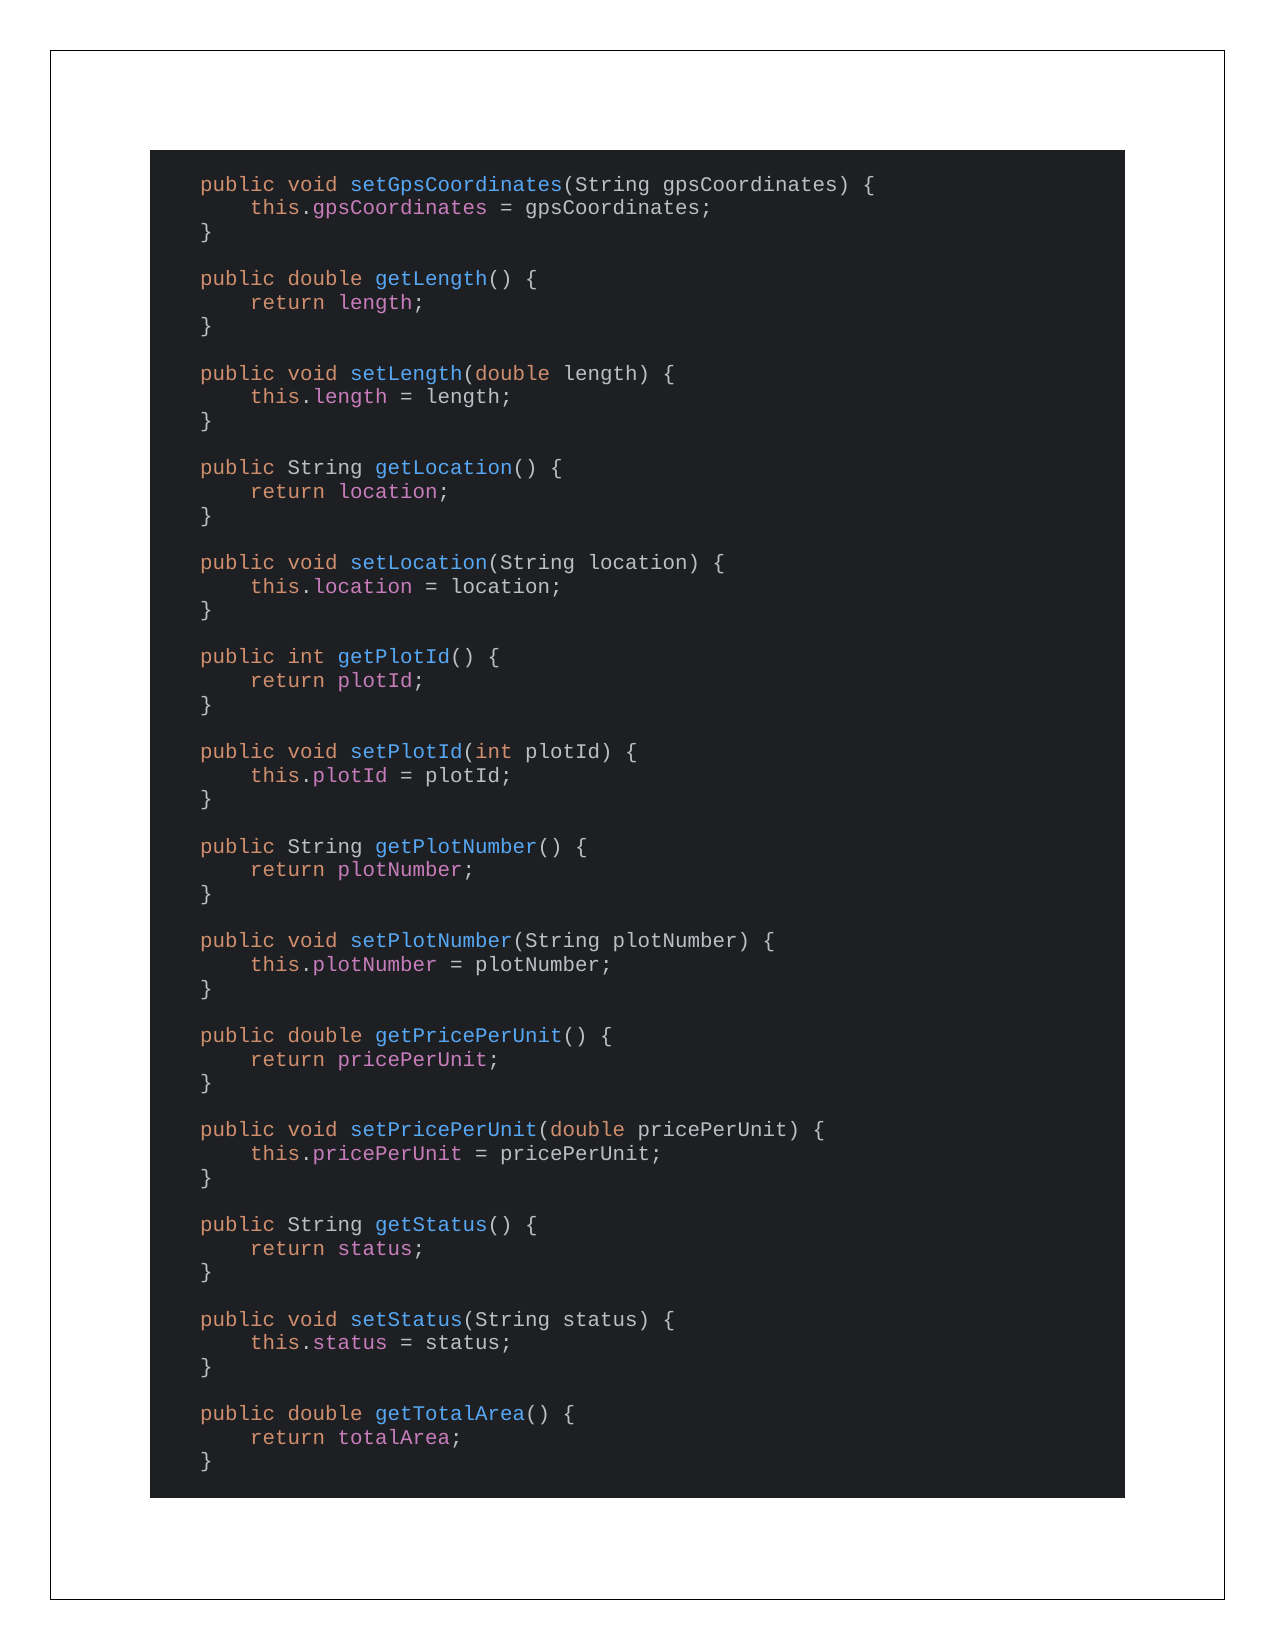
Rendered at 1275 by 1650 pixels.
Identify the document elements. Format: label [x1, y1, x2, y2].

text [150, 150, 1125, 1498]
